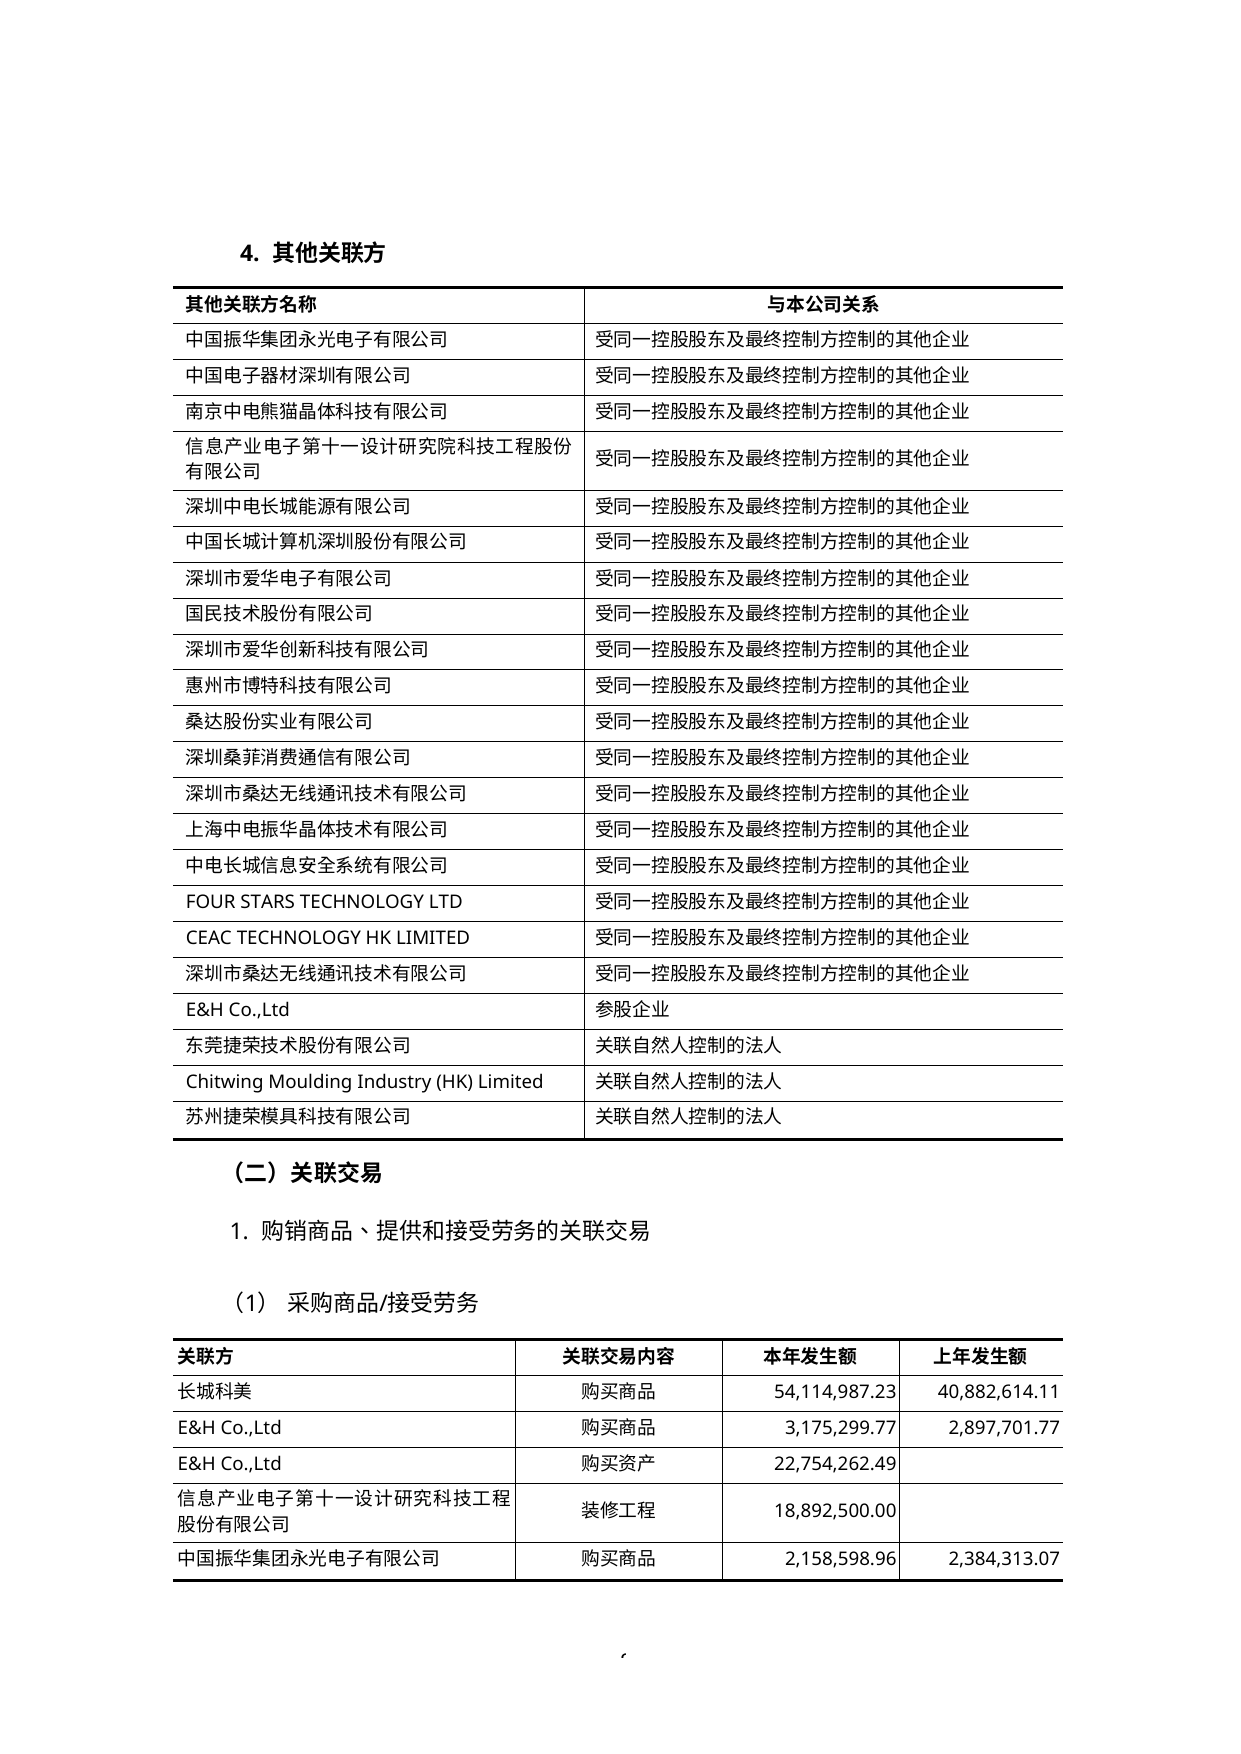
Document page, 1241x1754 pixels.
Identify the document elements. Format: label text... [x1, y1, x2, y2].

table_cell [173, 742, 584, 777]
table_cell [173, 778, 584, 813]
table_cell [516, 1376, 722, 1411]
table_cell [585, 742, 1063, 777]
text （1） 采购商品/接受劳务 [222, 1287, 1073, 1318]
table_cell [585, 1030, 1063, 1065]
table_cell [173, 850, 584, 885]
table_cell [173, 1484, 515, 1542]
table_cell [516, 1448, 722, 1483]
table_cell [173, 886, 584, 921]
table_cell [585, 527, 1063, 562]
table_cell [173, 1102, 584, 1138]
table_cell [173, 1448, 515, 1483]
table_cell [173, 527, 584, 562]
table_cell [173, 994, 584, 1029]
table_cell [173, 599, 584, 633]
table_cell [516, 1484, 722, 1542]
text 1. 购销商品、提供和接受劳务的关联交易 [229, 1215, 1073, 1246]
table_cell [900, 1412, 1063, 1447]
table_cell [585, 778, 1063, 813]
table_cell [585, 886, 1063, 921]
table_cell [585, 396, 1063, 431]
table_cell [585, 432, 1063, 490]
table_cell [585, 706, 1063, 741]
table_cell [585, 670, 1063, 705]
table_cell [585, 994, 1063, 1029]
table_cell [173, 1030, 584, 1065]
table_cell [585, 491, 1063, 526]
subtitle 4. 其他关联方 [240, 237, 1073, 268]
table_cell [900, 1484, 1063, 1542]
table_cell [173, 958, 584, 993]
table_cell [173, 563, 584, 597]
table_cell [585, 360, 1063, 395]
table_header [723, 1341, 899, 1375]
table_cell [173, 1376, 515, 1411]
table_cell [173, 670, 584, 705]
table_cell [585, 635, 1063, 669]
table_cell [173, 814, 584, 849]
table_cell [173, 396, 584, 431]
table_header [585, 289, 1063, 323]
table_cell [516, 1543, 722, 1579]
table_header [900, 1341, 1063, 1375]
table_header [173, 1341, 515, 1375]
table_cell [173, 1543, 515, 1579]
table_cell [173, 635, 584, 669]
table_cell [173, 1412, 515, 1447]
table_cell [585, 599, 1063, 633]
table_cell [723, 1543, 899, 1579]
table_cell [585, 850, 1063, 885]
subtitle （二）关联交易 [221, 1157, 1073, 1188]
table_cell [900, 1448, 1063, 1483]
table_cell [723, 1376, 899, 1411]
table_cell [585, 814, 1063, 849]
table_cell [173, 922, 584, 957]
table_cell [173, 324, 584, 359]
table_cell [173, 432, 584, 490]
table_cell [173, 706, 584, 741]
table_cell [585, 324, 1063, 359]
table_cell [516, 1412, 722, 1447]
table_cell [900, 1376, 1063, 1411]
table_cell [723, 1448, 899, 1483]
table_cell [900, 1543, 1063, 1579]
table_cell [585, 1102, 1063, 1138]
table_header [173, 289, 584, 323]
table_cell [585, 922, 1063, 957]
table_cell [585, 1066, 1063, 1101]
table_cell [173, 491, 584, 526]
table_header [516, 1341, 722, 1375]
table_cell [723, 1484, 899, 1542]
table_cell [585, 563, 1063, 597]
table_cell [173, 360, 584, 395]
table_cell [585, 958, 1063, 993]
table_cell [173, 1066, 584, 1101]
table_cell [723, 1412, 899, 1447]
